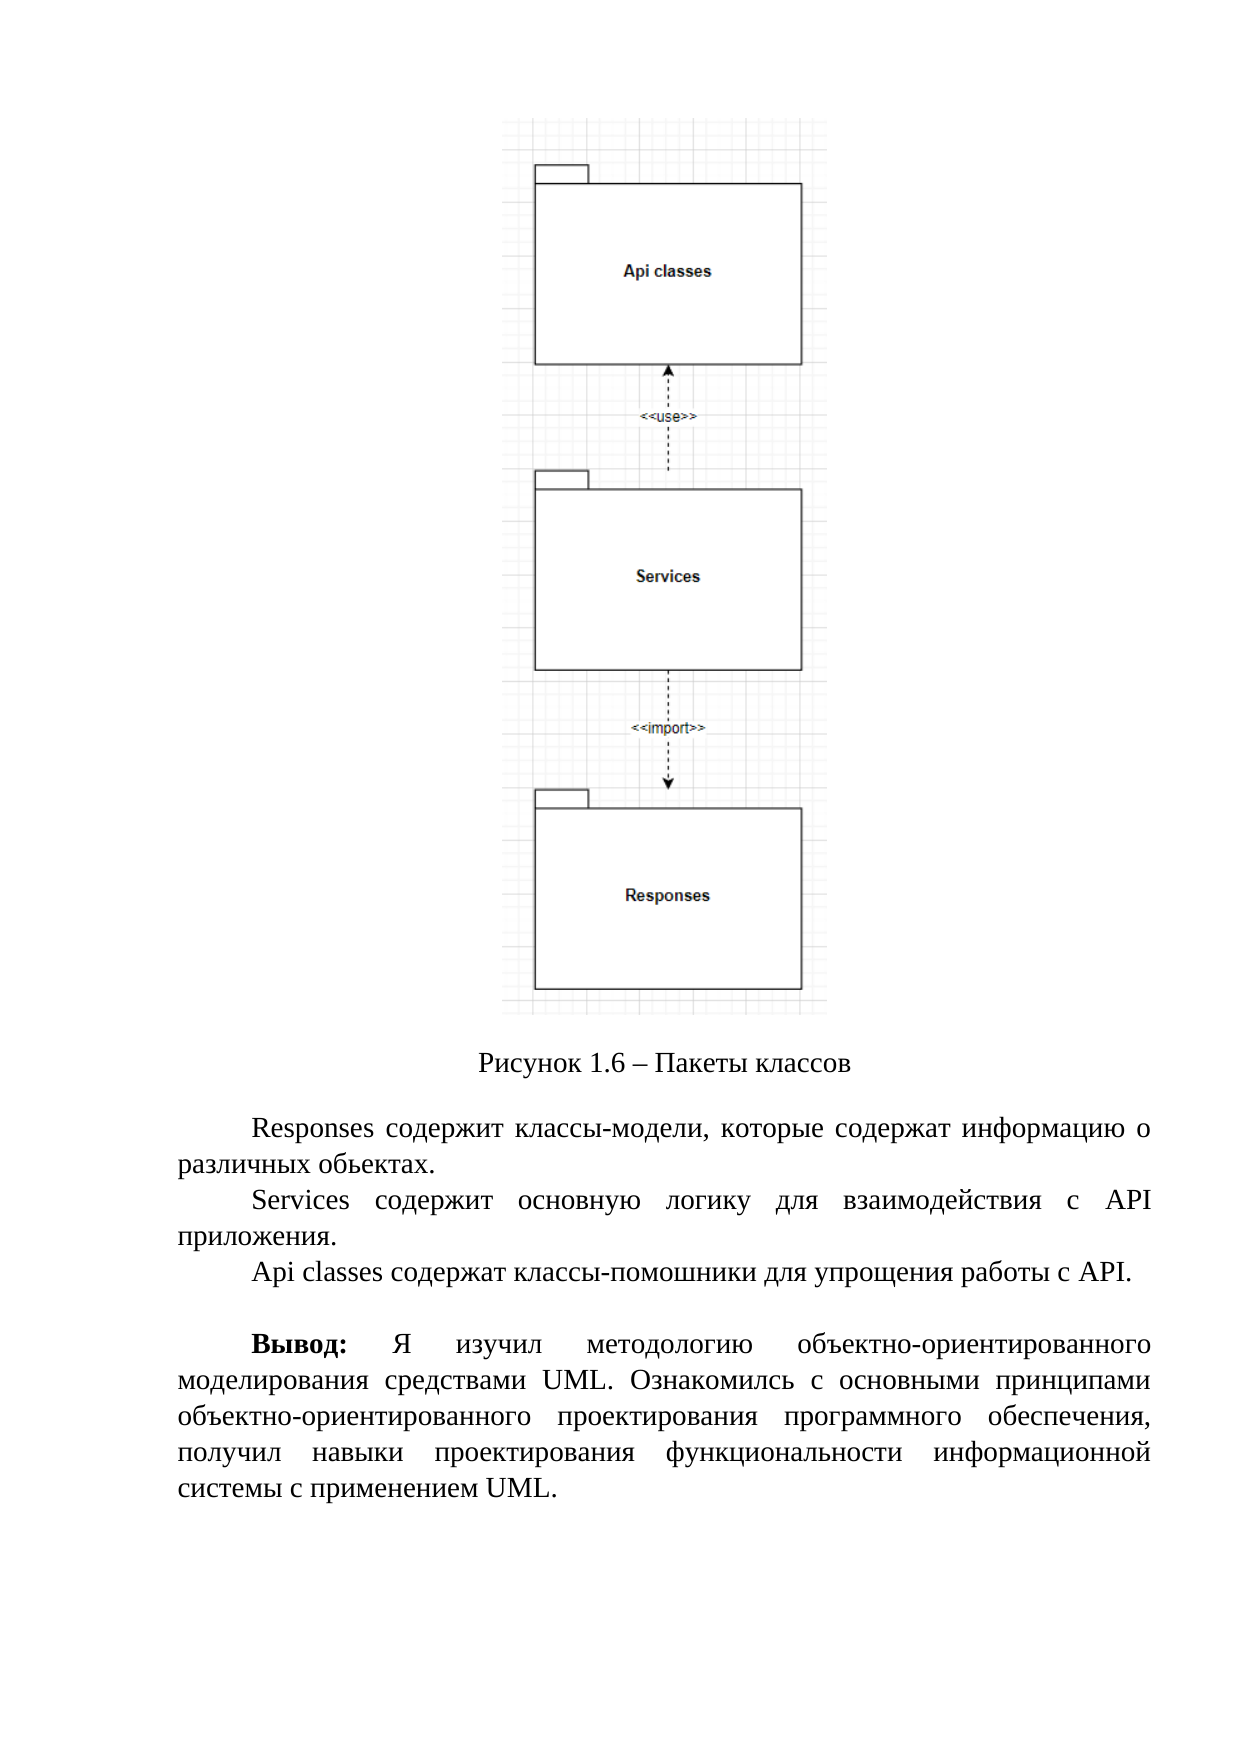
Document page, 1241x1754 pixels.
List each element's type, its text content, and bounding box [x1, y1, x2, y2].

text Вывод: Я изучил методологию объектно-ориентированного моделирования средствами UML. Ознакомилсь с основными принципами объектно-ориентированного проектирования программного обеспечения, получил навыки проектирования функциональности информационной системы с применением UML. [177, 1326, 1152, 1504]
text Рисунок 1.6 – Пакеты классов [177, 1046, 1152, 1079]
text Api classes содержат классы-помошники для упрощения работы с API. [177, 1254, 1152, 1287]
picture [502, 118, 827, 1015]
text Services содержит основную логику для взаимодействия с API приложения. [177, 1182, 1152, 1252]
text Responses содержит классы-модели, которые содержат информацию о различных обьектах. [177, 1111, 1152, 1180]
